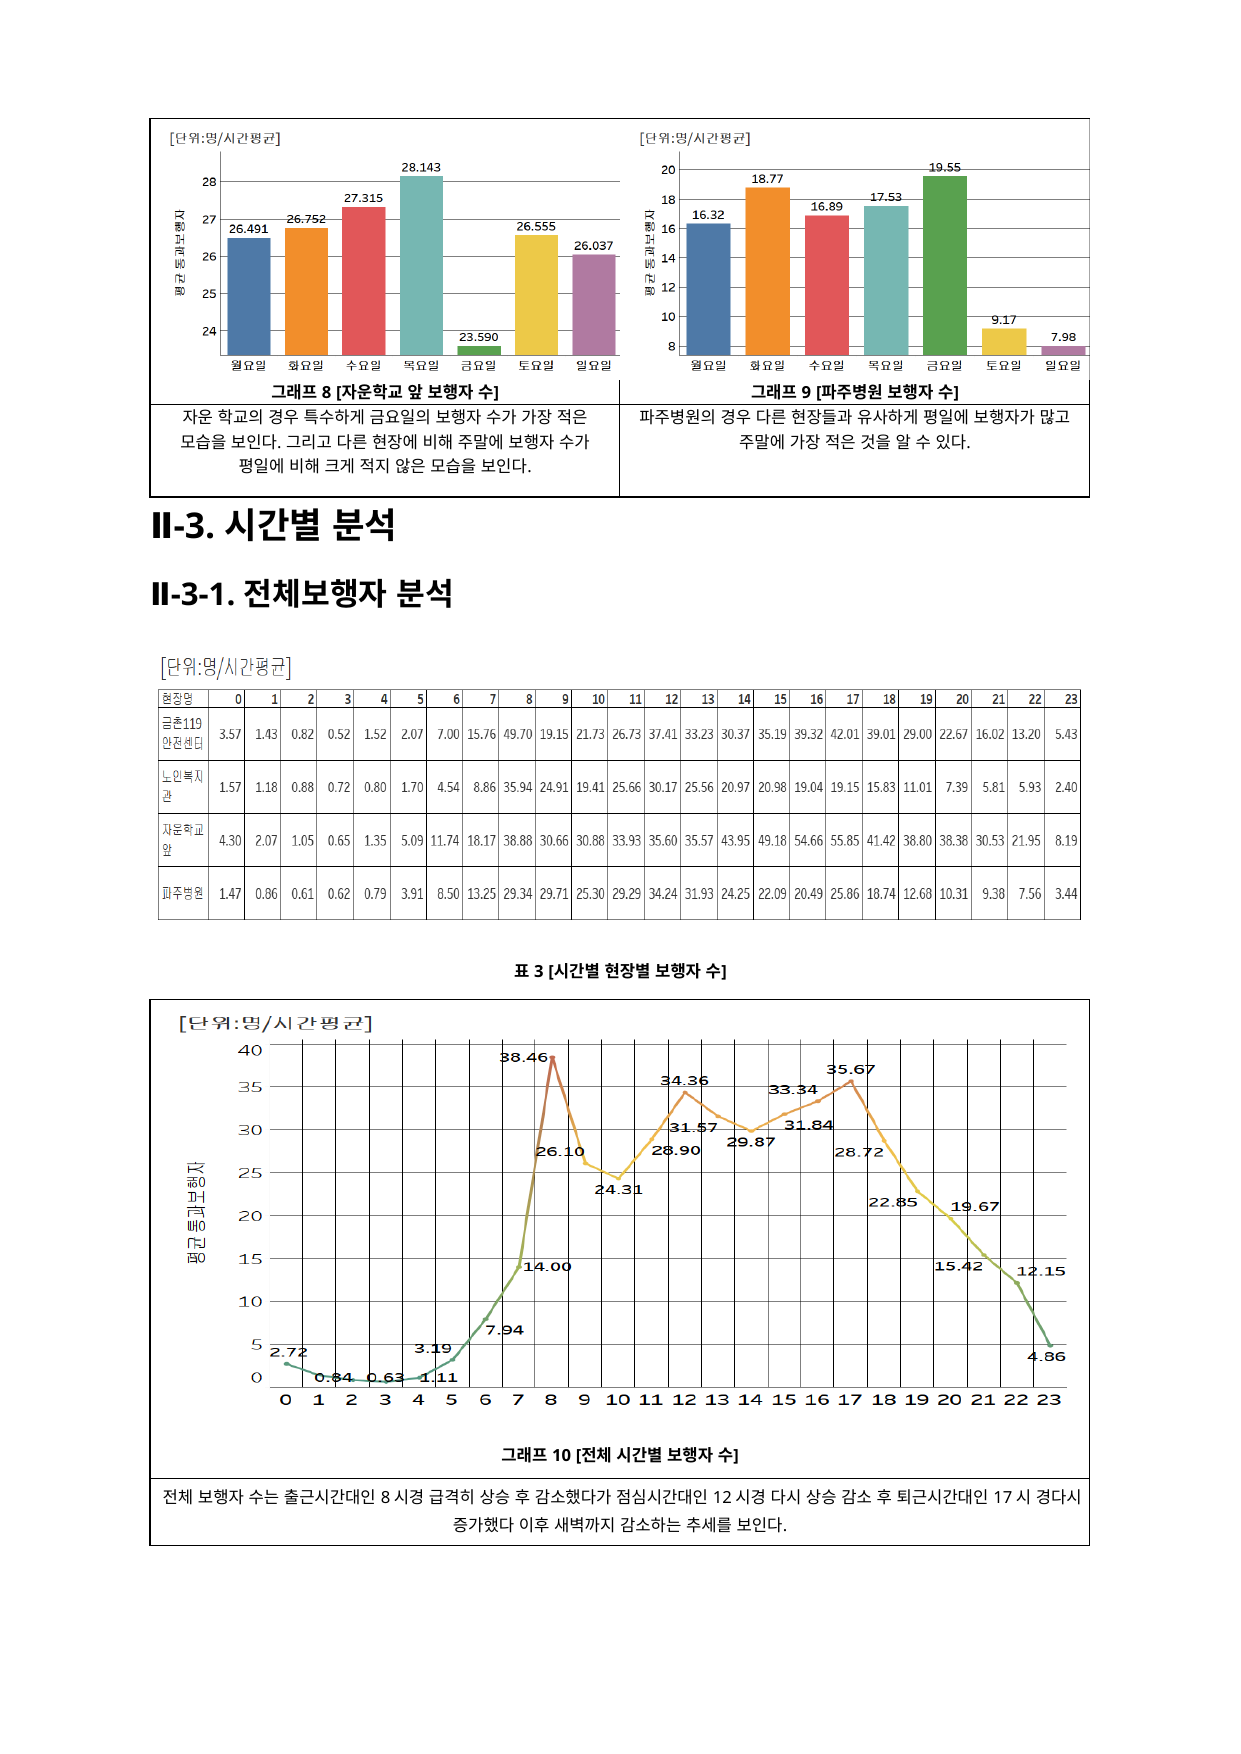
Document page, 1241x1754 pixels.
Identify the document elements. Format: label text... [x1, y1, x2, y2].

table_cell 자운 학교의 경우 특수하게 금요일의 보행자 수가 가장 적은 모습을 보인다. 그리고 다른 현장에 비해 주말에 보행자 수가 평일에 비해 크게 적지 않은 모습을 보인다. [151, 405, 619, 496]
picture [161, 119, 620, 380]
picture [163, 1000, 1077, 1443]
table_cell 파주병원의 경우 다른 현장들과 유사하게 평일에 보행자가 많고 주말에 가장 적은 것을 알 수 있다. [620, 405, 1089, 496]
picture [631, 119, 1090, 380]
text Ⅱ-3-1. 전체보행자 분석 [150, 569, 1090, 615]
table_header 그래프 10 [전체 시간별 보행자 수] [151, 1000, 1089, 1478]
picture [150, 635, 1088, 940]
table_cell 전체 보행자 수는 출근시간대인 8시경 급격히 상승 후 감소했다가 점심시간대인 12시경 다시 상승 감소 후 퇴근시간대인 17시 경다시 증가했다 이후 새벽까지 감소하는 추세를 보인다. [151, 1479, 1089, 1544]
text Ⅱ-3. 시간별 분석 [150, 498, 1090, 549]
table_cell 그래프 9 [파주병원 보행자 수] [620, 119, 1089, 403]
text 표 3 [시간별 현장별 보행자 수] [150, 958, 1090, 982]
table_cell 그래프 8 [자운학교 앞 보행자 수] [151, 119, 619, 403]
